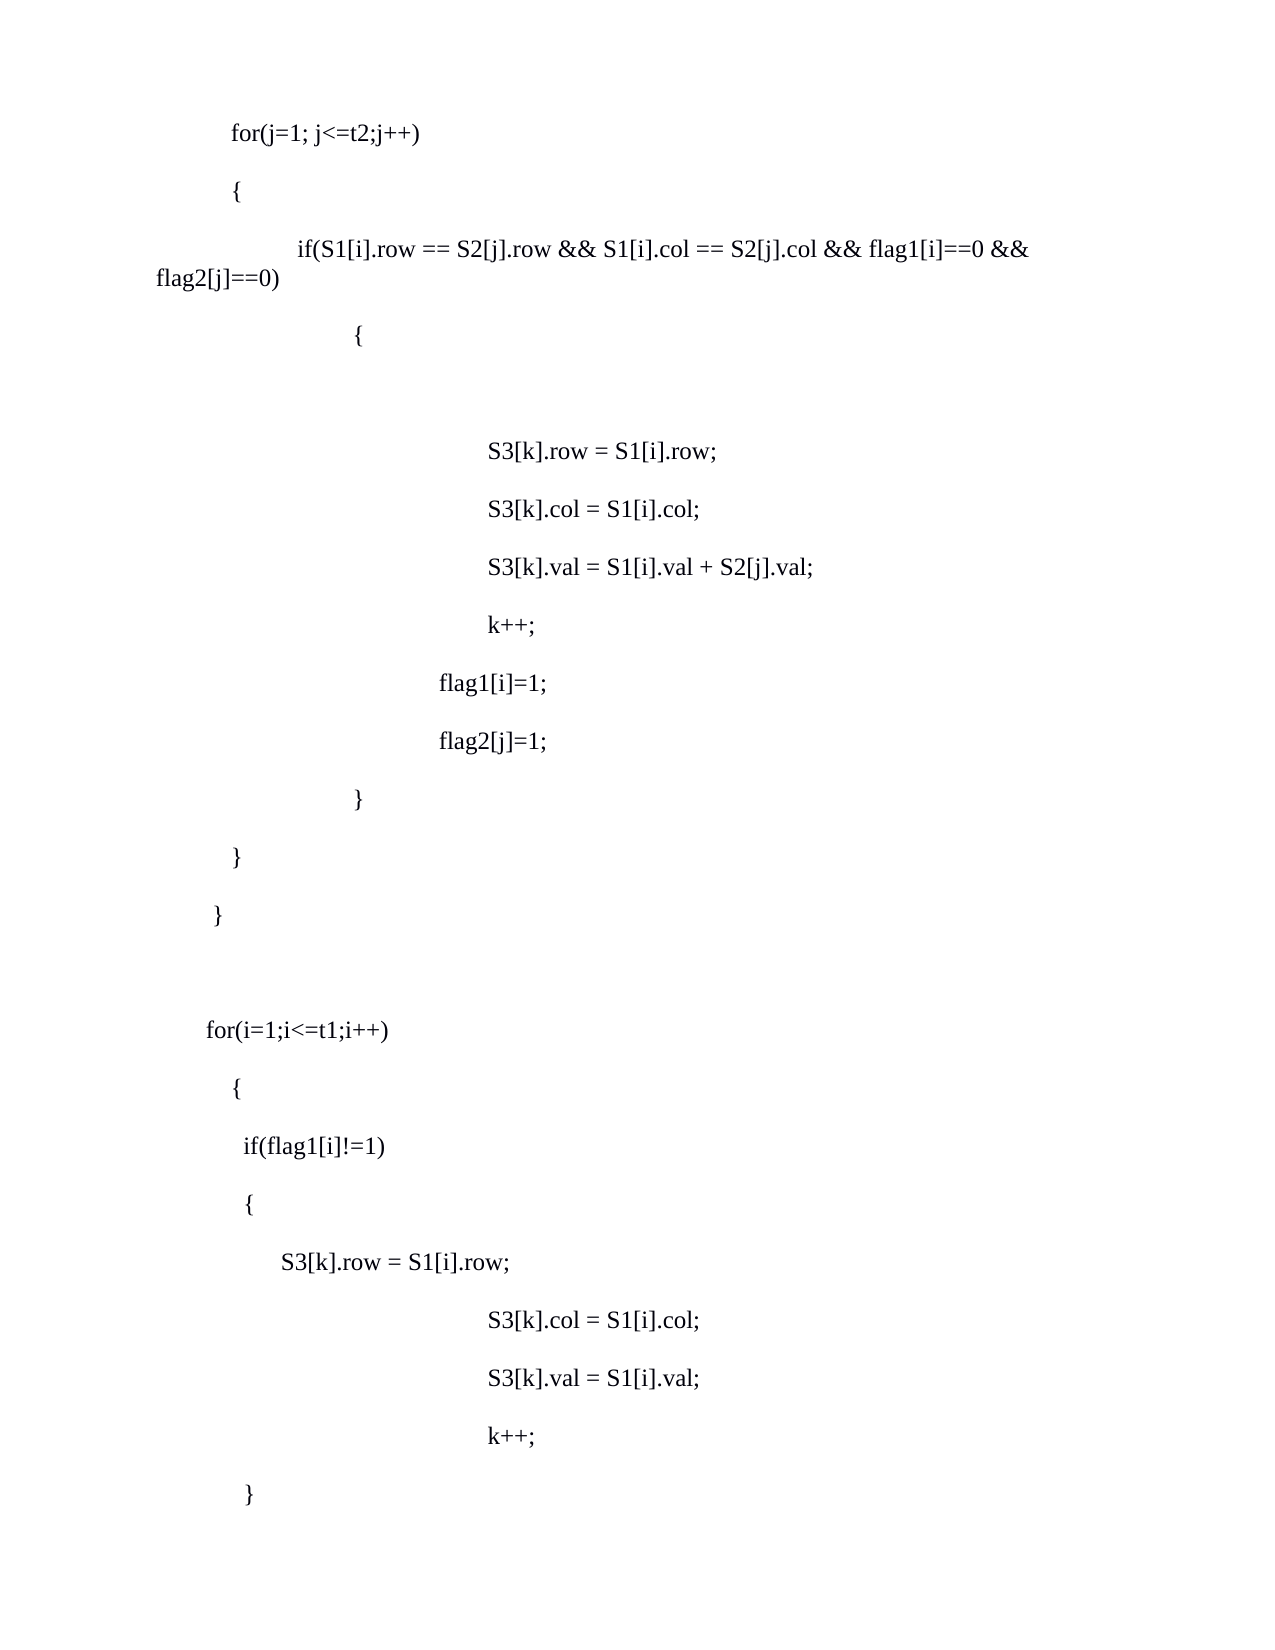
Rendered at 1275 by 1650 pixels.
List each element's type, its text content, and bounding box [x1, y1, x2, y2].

text if(flag1[i]!=1) [156, 1131, 1157, 1160]
text S3[k].row = S1[i].row; [156, 1247, 1157, 1276]
text { [156, 1073, 1157, 1102]
text S3[k].col = S1[i].col; [156, 1305, 1157, 1334]
text flag2[j]=1; [156, 726, 1157, 755]
text k++; [156, 1421, 1157, 1450]
text } [156, 1479, 1157, 1508]
text for(i=1;i<=t1;i++) [156, 1016, 1157, 1044]
text { [156, 321, 1157, 349]
text } [156, 784, 1157, 813]
text { [156, 176, 1157, 205]
text } [156, 900, 1157, 928]
text S3[k].val = S1[i].val + S2[j].val; [156, 552, 1157, 581]
text k++; [156, 610, 1157, 639]
text { [156, 1189, 1157, 1218]
text S3[k].val = S1[i].val; [156, 1363, 1157, 1392]
text } [156, 842, 1157, 871]
text for(j=1; j<=t2;j++) [156, 118, 1157, 147]
text flag1[i]=1; [156, 668, 1157, 697]
text S3[k].col = S1[i].col; [156, 494, 1157, 523]
text if(S1[i].row == S2[j].row && S1[i].col == S2[j].col && flag1[i]==0 && flag2[j]==0) [156, 234, 1157, 291]
text S3[k].row = S1[i].row; [156, 436, 1157, 465]
